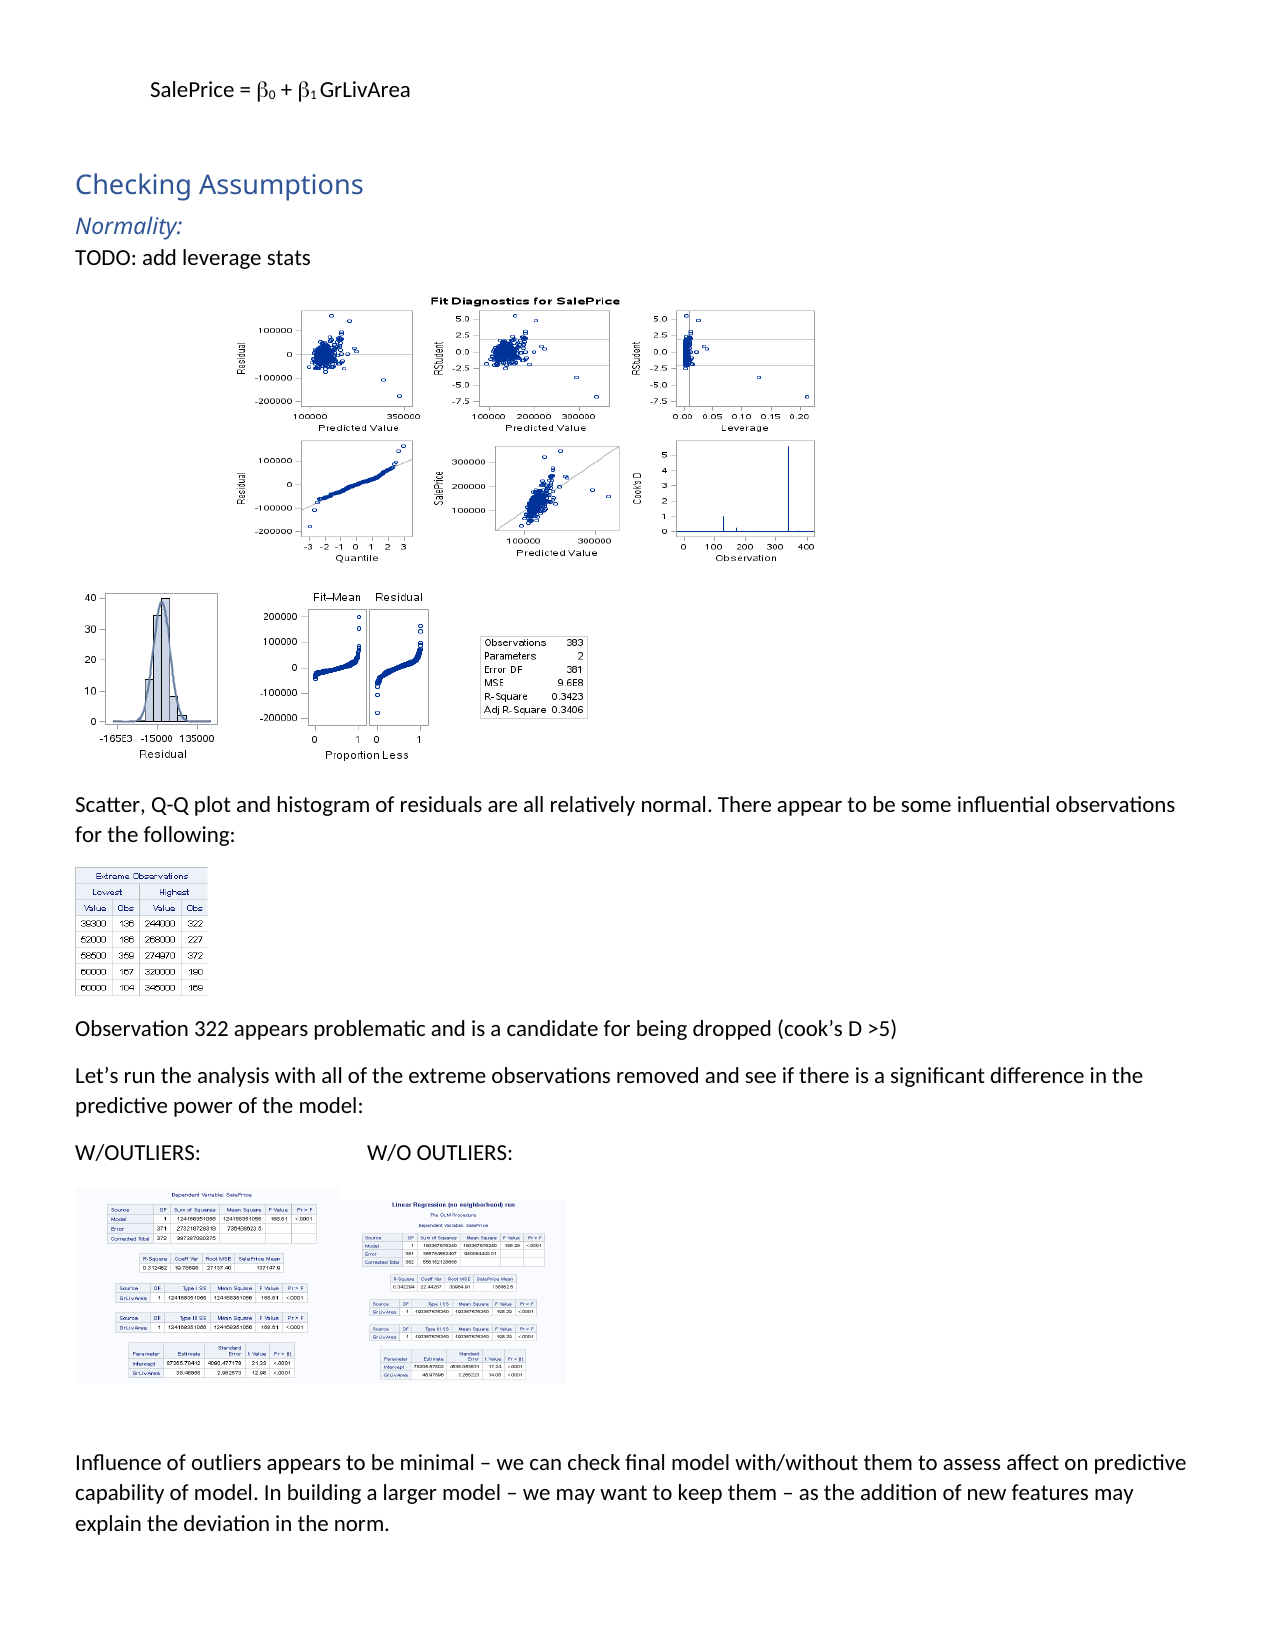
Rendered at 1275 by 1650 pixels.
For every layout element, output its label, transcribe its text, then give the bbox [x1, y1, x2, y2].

text Scatter, Q-Q plot and histogram of residuals are all relatively normal. There appear to be some influential observations for the following: [75, 790, 1200, 848]
picture [75, 867, 208, 996]
text TODO: add leverage stats [75, 243, 1200, 272]
picture [225, 290, 826, 564]
text Influence of outliers appears to be minimal – we can check final model with/without them to assess affect on predictive capability of model. In building a larger model – we may want to keep them – as the addition of new features may explain the deviation in the norm. [75, 1448, 1200, 1537]
picture [75, 1185, 566, 1383]
picture [75, 582, 595, 772]
subtitle Checking Assumptions [75, 166, 1200, 203]
subtitle Normality: [75, 210, 1200, 241]
text W/OUTLIERS: W/O OUTLIERS: [75, 1138, 1200, 1166]
text Observation 322 appears problematic and is a candidate for being dropped (cook’s D >5) [75, 1014, 1200, 1042]
text Let’s run the analysis with all of the extreme observations removed and see if there is a significant difference in the predictive power of the model: [75, 1061, 1200, 1119]
text SalePrice = 0 + 1 GrLivArea [75, 75, 1200, 103]
